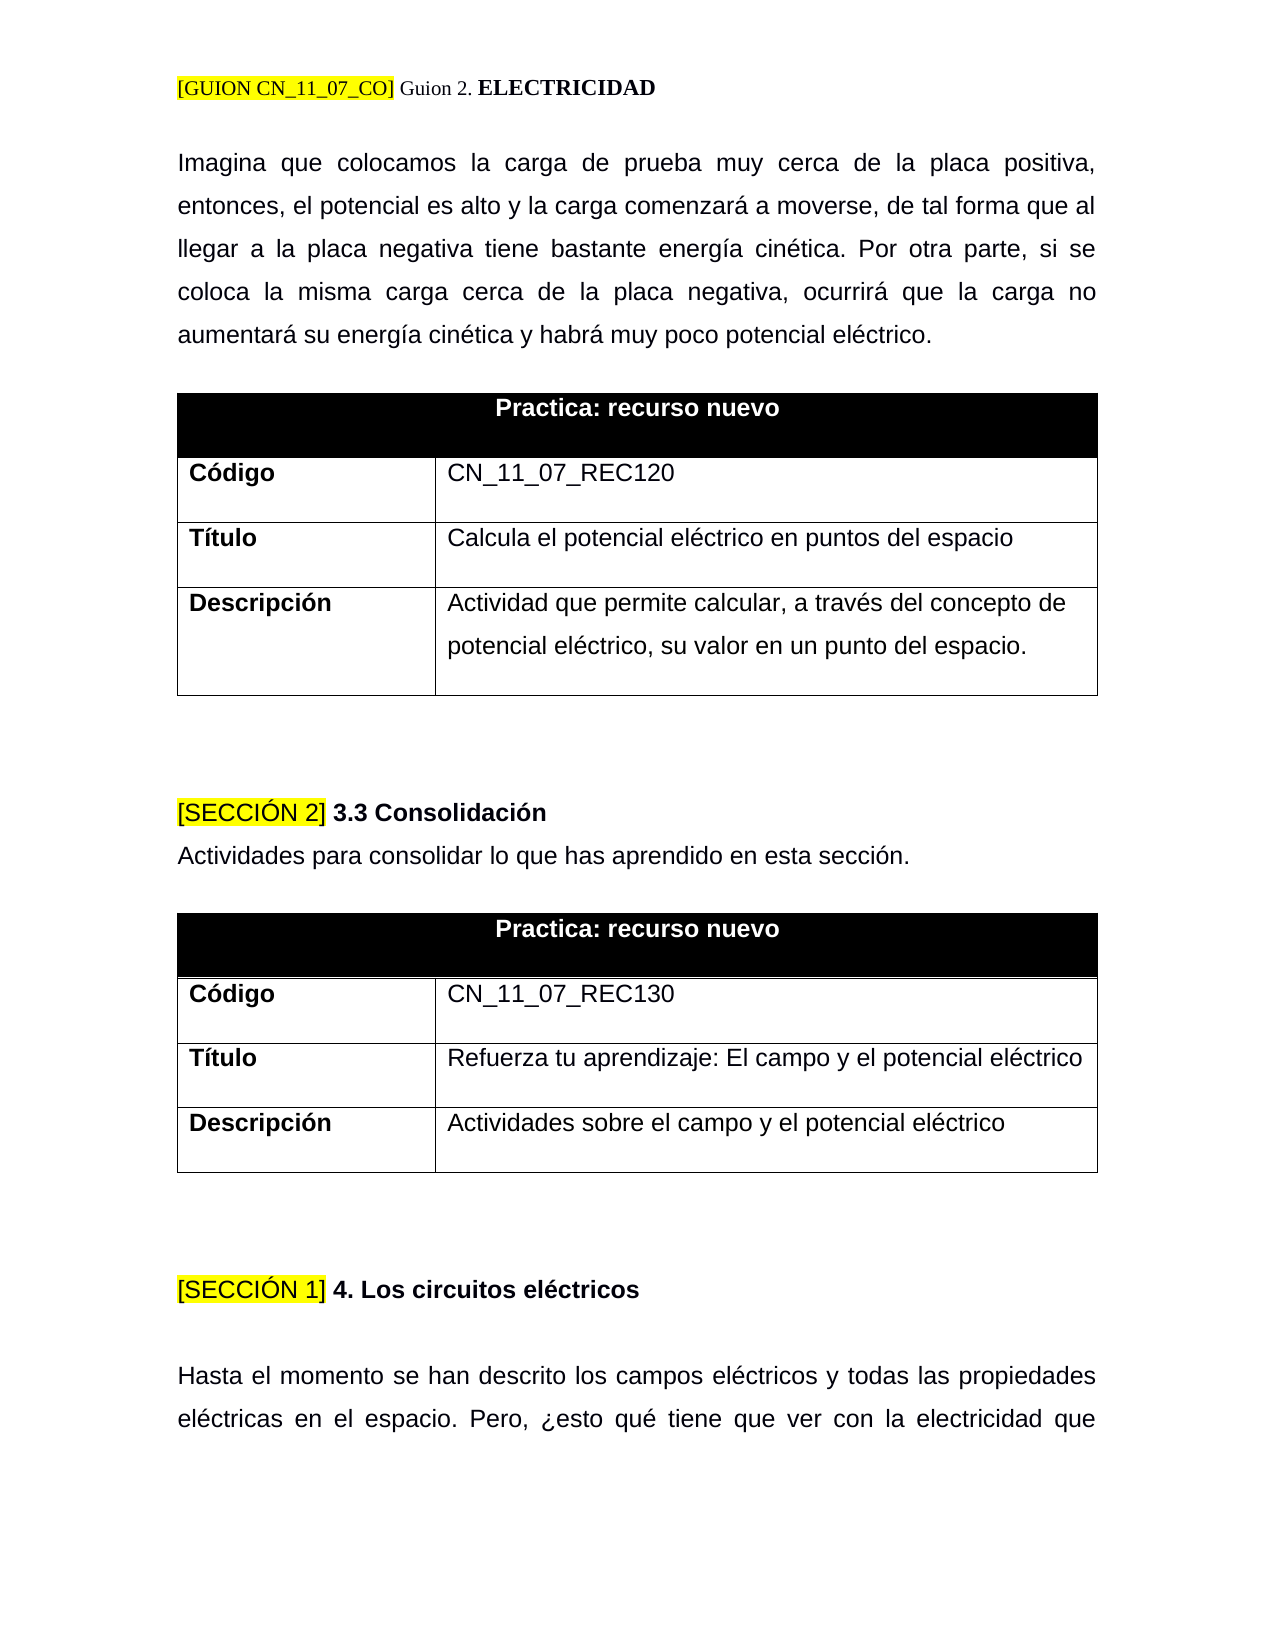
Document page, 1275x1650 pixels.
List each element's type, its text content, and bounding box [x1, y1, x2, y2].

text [177, 1361, 1098, 1433]
table_cell CN_11_07_REC120 [436, 458, 1097, 522]
table_header Practica: recurso nuevo [178, 914, 1097, 977]
text [SECCIÓN 2] 3.3 Consolidación [326, 798, 1098, 826]
table_cell Código [178, 979, 435, 1042]
table_cell Título [178, 1044, 435, 1107]
table_cell Refuerza tu aprendizaje: El campo y el potencial eléctrico [436, 1044, 1097, 1107]
table_cell Descripción [178, 1108, 435, 1172]
table_cell Actividad que permite calcular, a través del concepto de potencial eléctrico, su valor en un punto del espacio. [436, 588, 1097, 695]
table_header Practica: recurso nuevo [178, 394, 1097, 457]
text [SECCIÓN 1] 4. Los circuitos eléctricos [326, 1275, 1098, 1303]
table_cell Calcula el potencial eléctrico en puntos del espacio [436, 523, 1097, 587]
table_cell CN_11_07_REC130 [436, 979, 1097, 1042]
table_cell Actividades sobre el campo y el potencial eléctrico [436, 1108, 1097, 1172]
table_cell Código [178, 458, 435, 522]
text Imagina que colocamos la carga de prueba muy cerca de la placa positiva, entonces, el potencial es alto y la carga comenzará a moverse, de tal forma que al llegar a la placa negativa tiene bastante energía cinética. Por otra parte, si se coloca la misma carga cerca de la placa negativa, ocurrirá que la carga no aumentará su energía cinética y habrá muy poco potencial eléctrico. [177, 148, 1098, 349]
text Actividades para consolidar lo que has aprendido en esta sección. [177, 841, 1098, 869]
table_cell Descripción [178, 588, 435, 695]
table_cell Título [178, 523, 435, 587]
